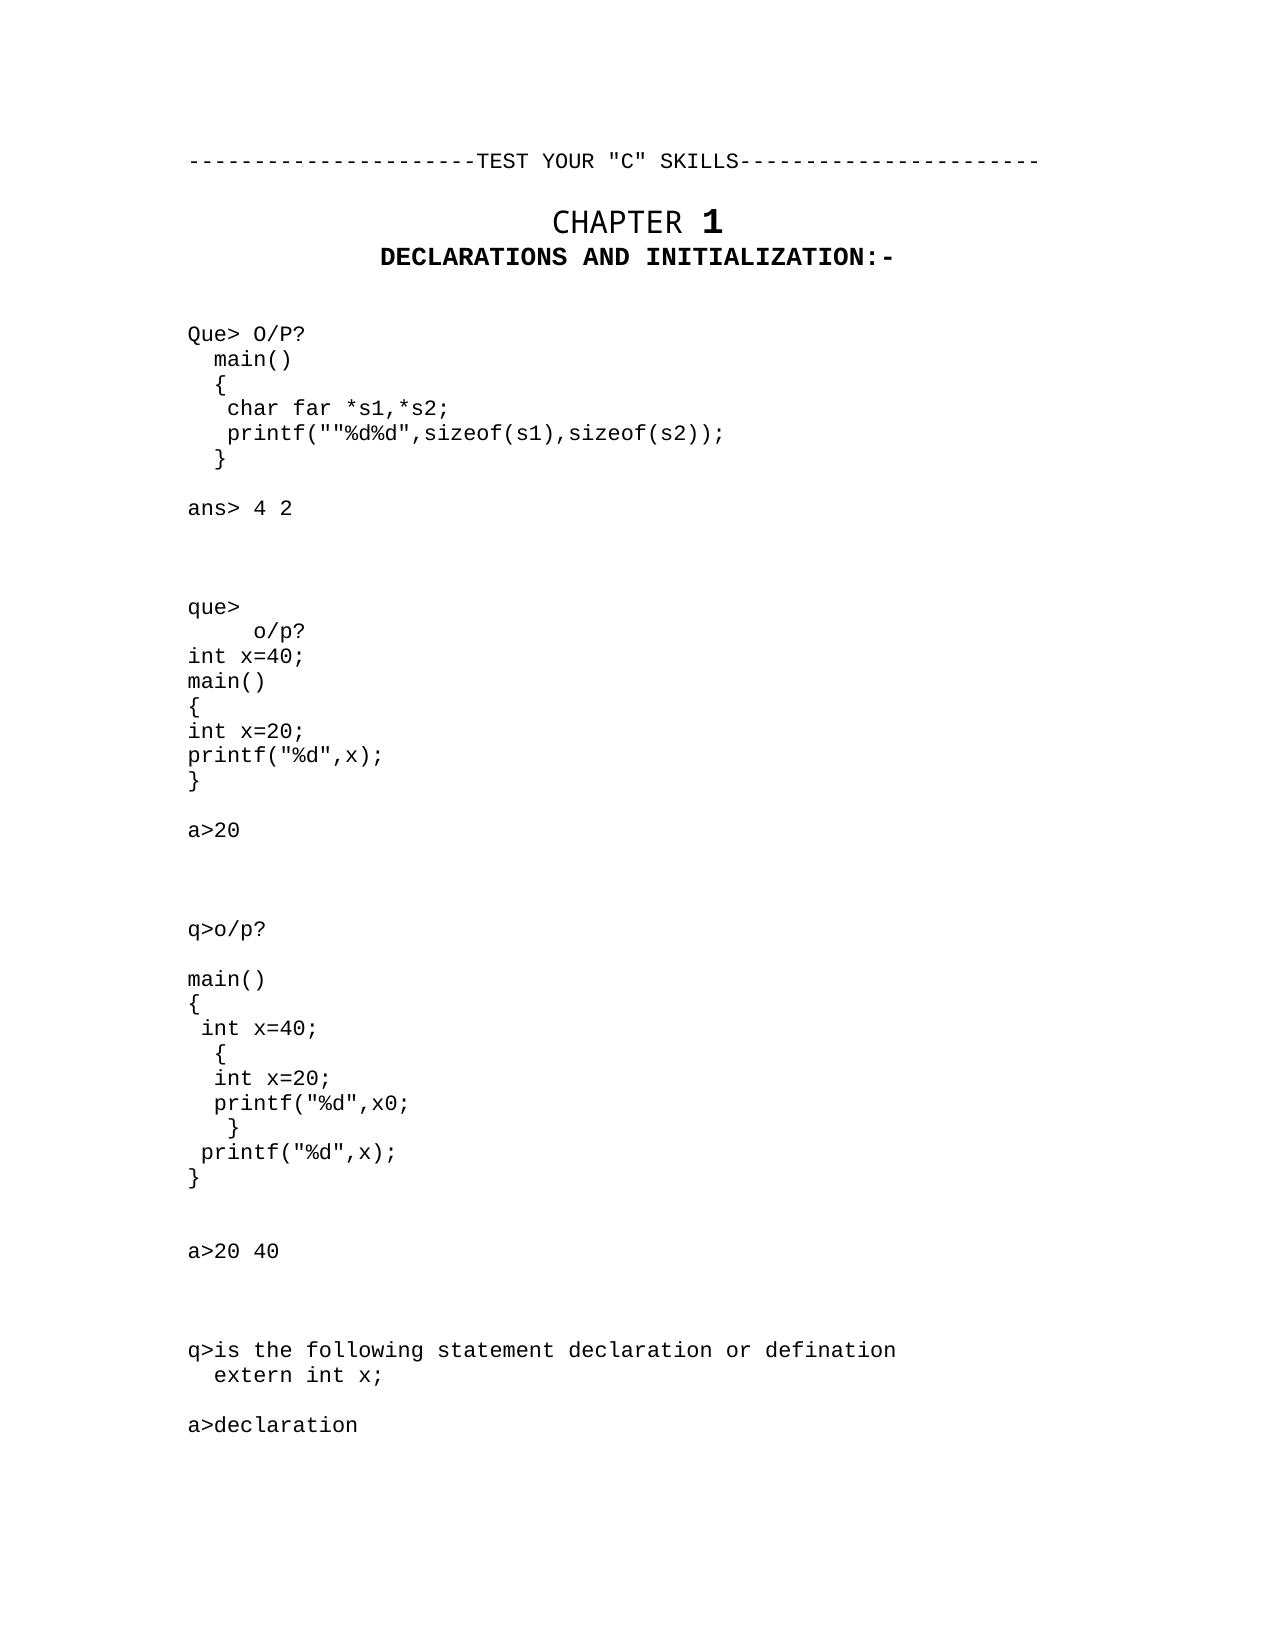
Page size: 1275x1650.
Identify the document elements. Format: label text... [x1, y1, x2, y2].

text int x=20; [187, 1067, 1087, 1092]
text a>20 40 [187, 1240, 1087, 1265]
text o/p? [187, 621, 1087, 645]
text { [187, 695, 1087, 720]
text printf(""%d%d",sizeof(s1),sizeof(s2)); [187, 422, 1087, 447]
text main() [187, 670, 1087, 695]
text } [187, 1116, 1087, 1141]
text que> [187, 596, 1087, 621]
text printf("%d",x); [187, 744, 1087, 769]
text int x=40; [187, 1017, 1087, 1042]
text q>o/p? [187, 918, 1087, 943]
text ans> 4 2 [187, 497, 1087, 521]
text printf("%d",x); [187, 1141, 1087, 1166]
text } [187, 1166, 1087, 1191]
text printf("%d",x0; [187, 1092, 1087, 1116]
text int x=20; [187, 720, 1087, 744]
text char far *s1,*s2; [187, 397, 1087, 422]
text main() [187, 348, 1087, 373]
text DECLARATIONS AND INITIALIZATION:- [187, 244, 1087, 273]
text { [187, 1042, 1087, 1067]
text a>20 [187, 819, 1087, 844]
text } [187, 447, 1087, 472]
text CHAPTER 1 [187, 199, 1087, 244]
text } [187, 769, 1087, 794]
text main() [187, 968, 1087, 992]
text extern int x; [187, 1364, 1087, 1389]
text a>declaration [187, 1414, 1087, 1439]
text { [187, 373, 1087, 397]
text q>is the following statement declaration or defination [187, 1339, 1087, 1364]
text Que> O/P? [187, 323, 1087, 348]
text ----------------------TEST YOUR "C" SKILLS----------------------- [187, 150, 1087, 175]
text { [187, 992, 1087, 1017]
text int x=40; [187, 645, 1087, 670]
